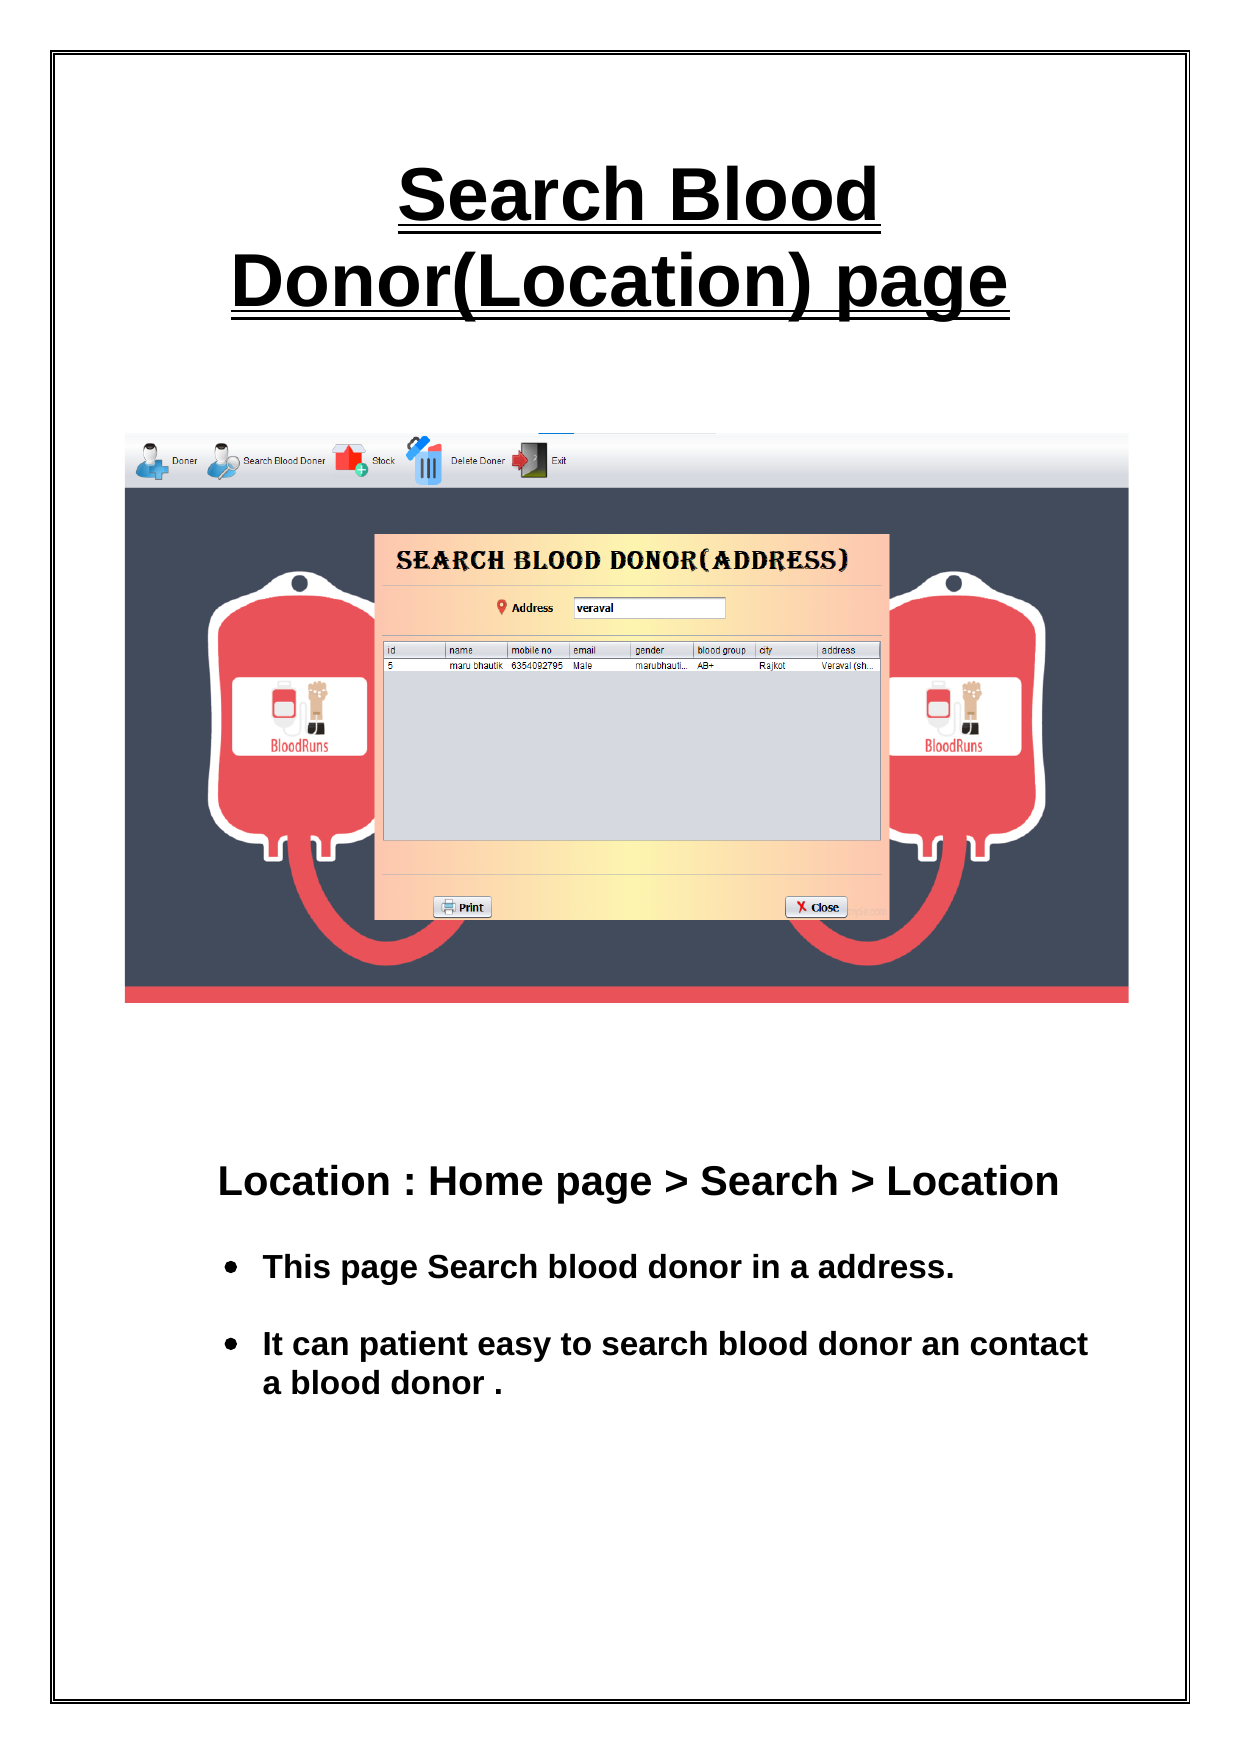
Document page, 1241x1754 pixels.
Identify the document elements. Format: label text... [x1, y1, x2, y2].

text Location : Home page > Search > Location [150, 1156, 1090, 1204]
picture [124, 433, 1129, 1003]
list This page Search blood donor in a address. [225, 1247, 1090, 1286]
text Search Blood Donor(Location) page [150, 150, 1090, 322]
list It can patient easy to search blood donor an contact a blood donor . [225, 1324, 1090, 1401]
